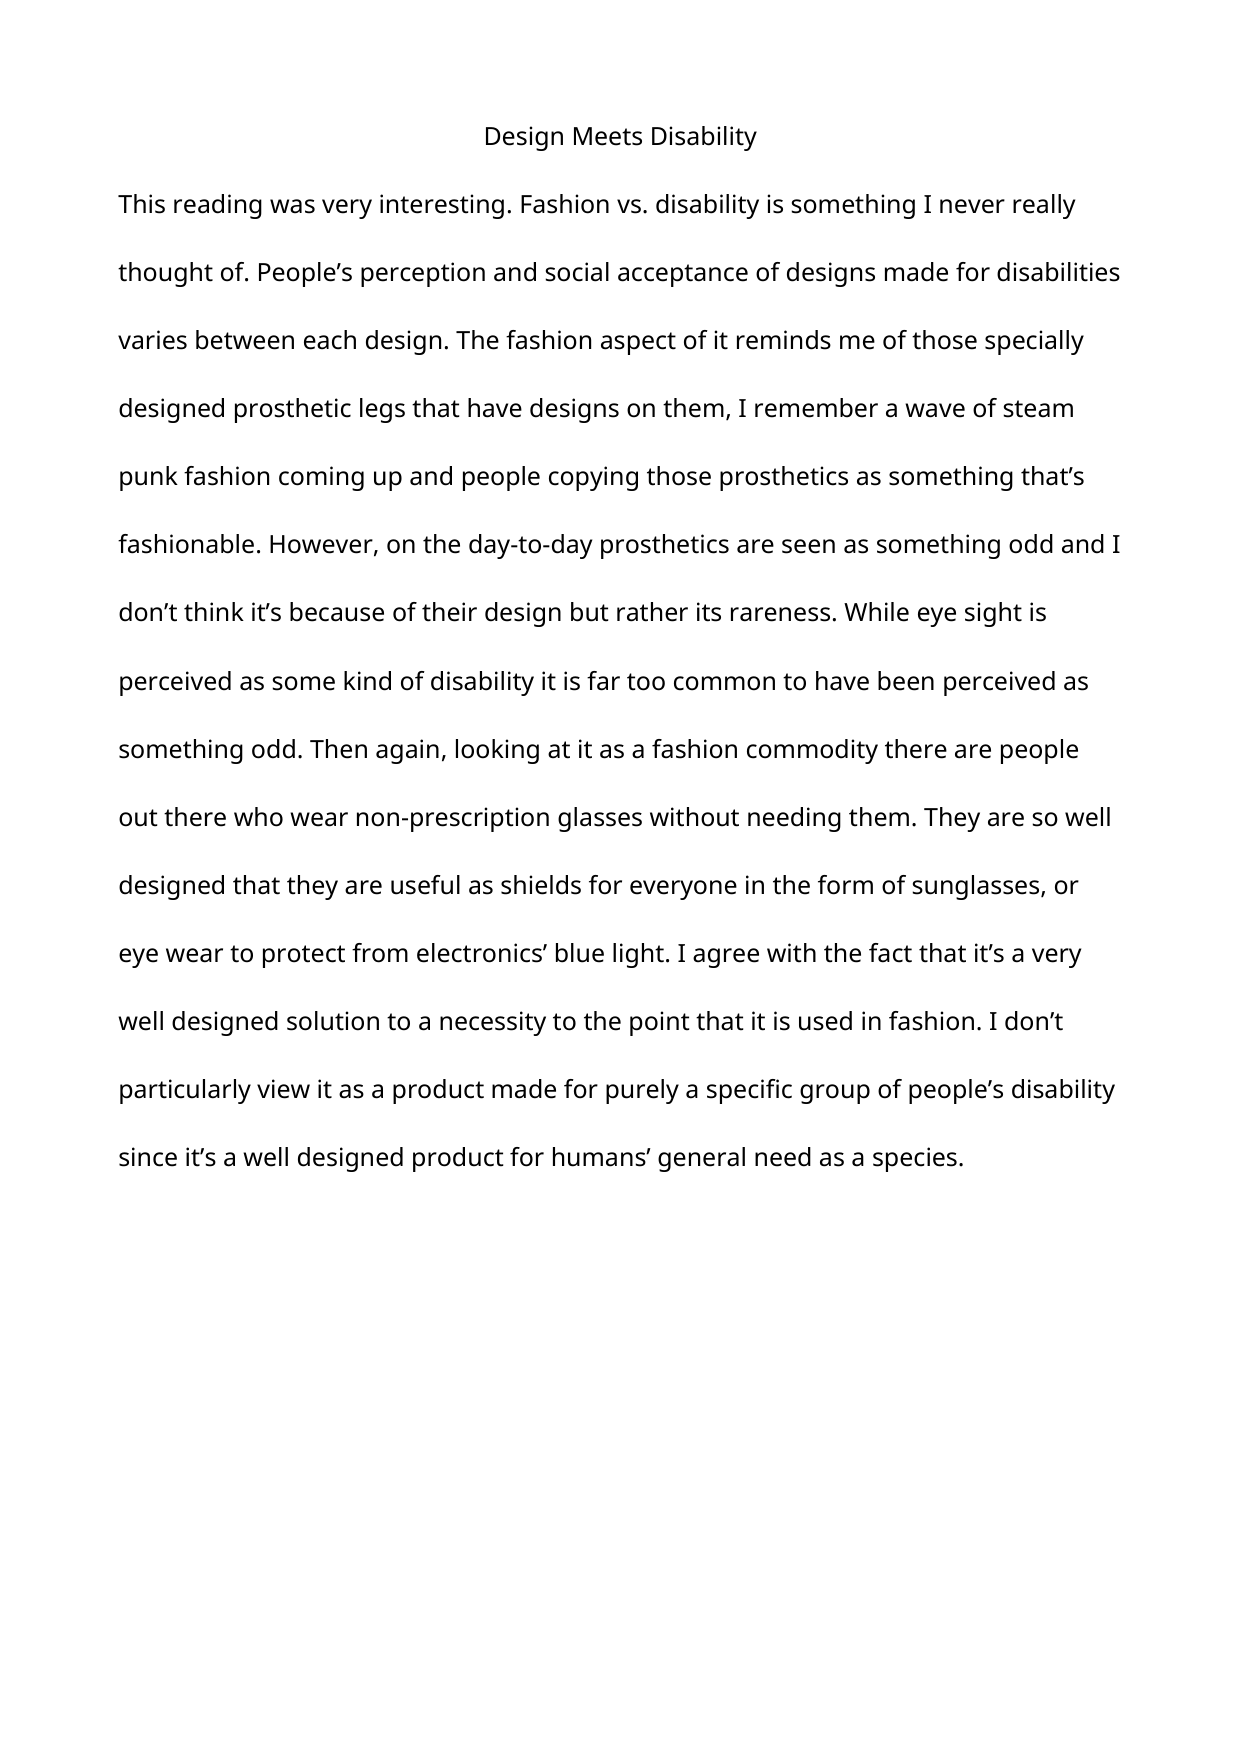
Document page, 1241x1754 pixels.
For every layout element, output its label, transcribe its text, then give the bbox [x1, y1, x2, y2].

text Design Meets Disability [118, 118, 1122, 152]
text This reading was very interesting. Fashion vs. disability is something I never really thought of. People’s perception and social acceptance of designs made for disabilities varies between each design. The fashion aspect of it reminds me of those specially designed prosthetic legs that have designs on them, I remember a wave of steam punk fashion coming up and people copying those prosthetics as something that’s fashionable. However, on the day-to-day prosthetics are seen as something odd and I don’t think it’s because of their design but rather its rareness. While eye sight is perceived as some kind of disability it is far too common to have been perceived as something odd. Then again, looking at it as a fashion commodity there are people out there who wear non-prescription glasses without needing them. They are so well designed that they are useful as shields for everyone in the form of sunglasses, or eye wear to protect from electronics’ blue light. I agree with the fact that it’s a very well designed solution to a necessity to the point that it is used in fashion. I don’t particularly view it as a product made for purely a specific group of people’s disability since it’s a well designed product for humans’ general need as a species. [118, 186, 1122, 1174]
